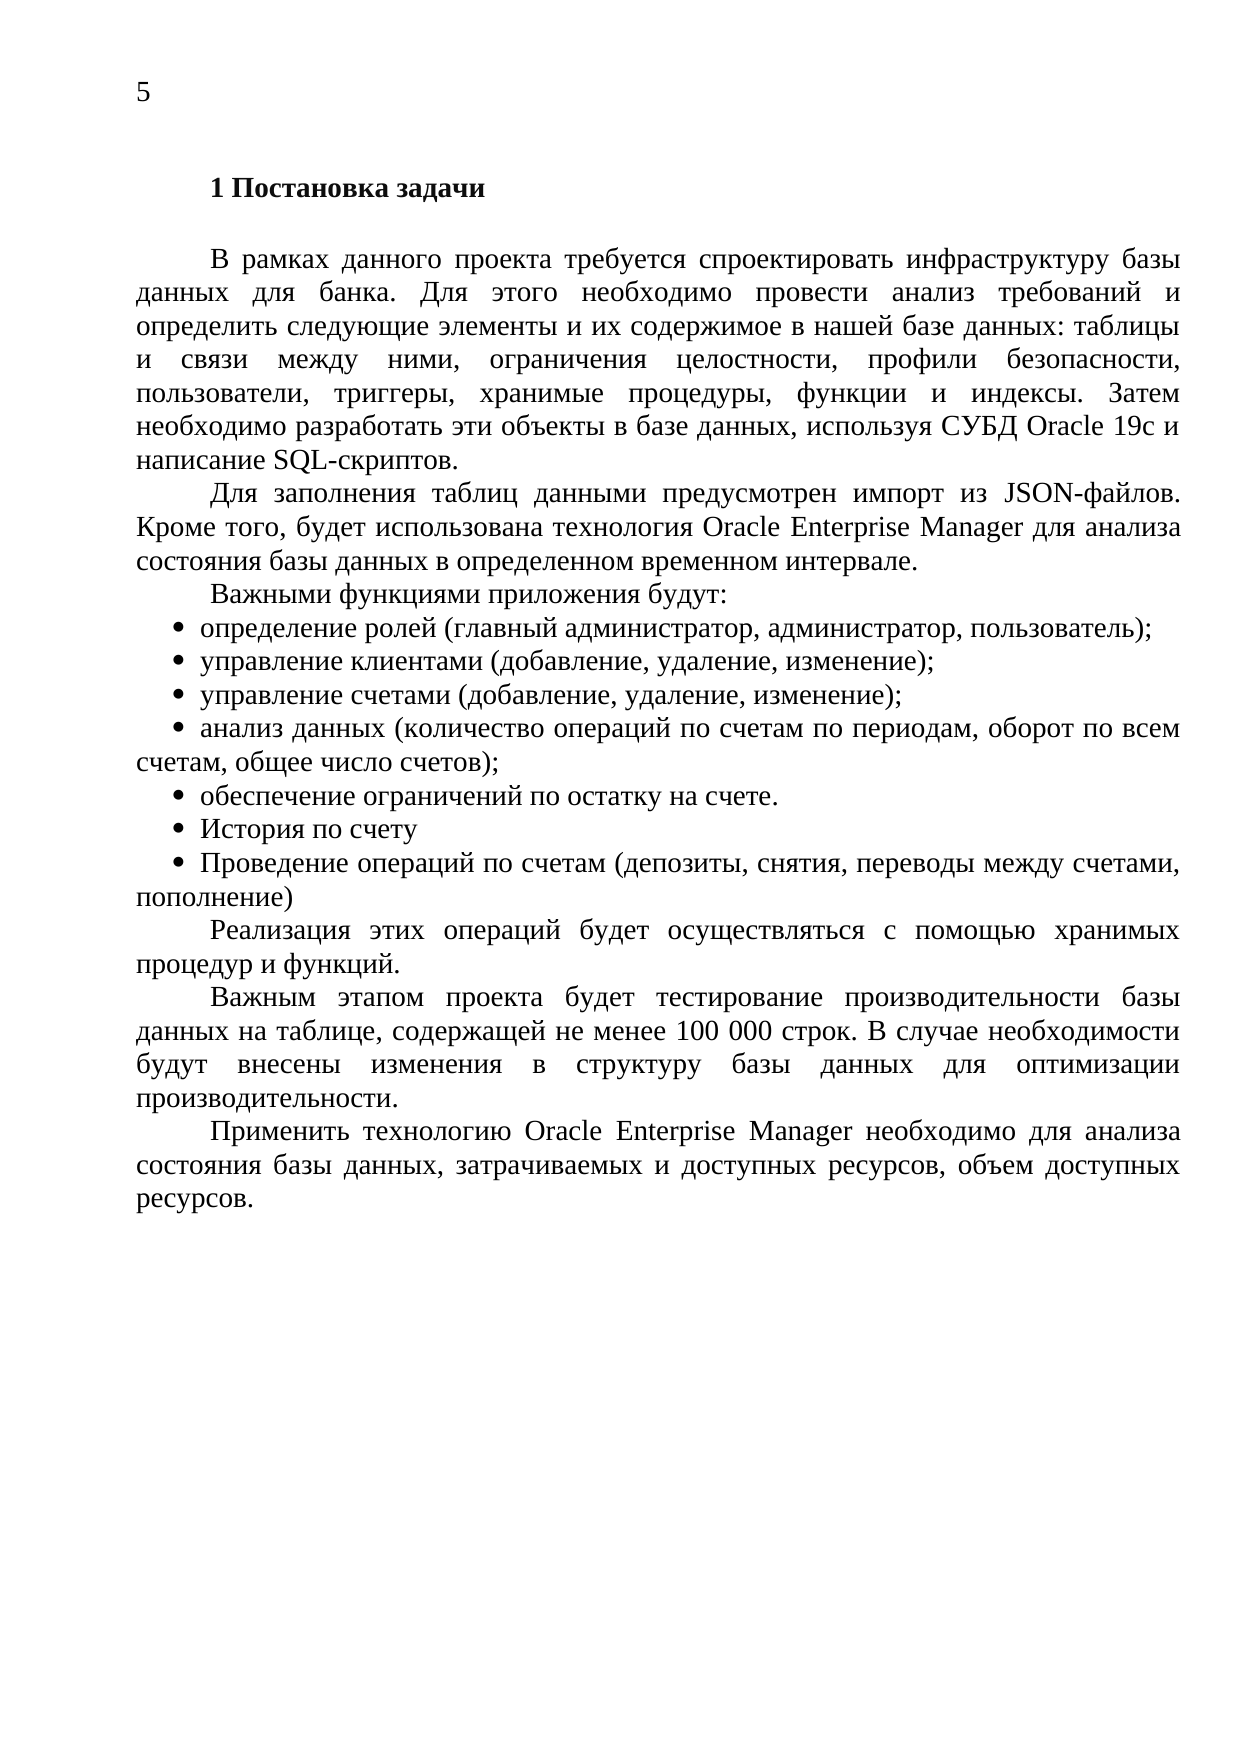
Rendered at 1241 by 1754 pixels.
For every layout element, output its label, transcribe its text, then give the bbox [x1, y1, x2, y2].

text Важным этапом проекта будет тестирование производительности базы данных на таблице, содержащей не менее 100 000 строк. В случае необходимости будут внесены изменения в структуру базы данных для оптимизации производительности. [136, 979, 1181, 1113]
list Проведение операций по счетам (депозиты, снятия, переводы между счетами, пополнение) [136, 845, 1181, 912]
subtitle 1 Постановка задачи [136, 170, 1181, 203]
text Для заполнения таблиц данными предусмотрен импорт из JSON-файлов. Кроме того, будет использована технология Oracle Enterprise Manager для анализа состояния базы данных в определенном временном интервале. [136, 476, 1181, 576]
list анализ данных (количество операций по счетам по периодам, оборот по всем счетам, общее число счетов); [136, 711, 1181, 778]
list определение ролей (главный администратор, администратор, пользователь); [136, 610, 1181, 643]
text Важными функциями приложения будут: [136, 576, 1181, 610]
list управление клиентами (добавление, удаление, изменение); [136, 643, 1181, 677]
list обеспечение ограничений по остатку на счете. [136, 778, 1181, 811]
list управление счетами (добавление, удаление, изменение); [136, 677, 1181, 711]
list История по счету [136, 811, 1181, 845]
text Применить технологию Oracle Enterprise Manager необходимо для анализа состояния базы данных, затрачиваемых и доступных ресурсов, объем доступных ресурсов. [136, 1113, 1181, 1214]
text Реализация этих операций будет осуществляться с помощью хранимых процедур и функций. [136, 912, 1181, 979]
text В рамках данного проекта требуется спроектировать инфраструктуру базы данных для банка. Для этого необходимо провести анализ требований и определить следующие элементы и их содержимое в нашей базе данных: таблицы и связи между ними, ограничения целостности, профили безопасности, пользователи, триггеры, хранимые процедуры, функции и индексы. Затем необходимо разработать эти объекты в базе данных, используя СУБД Oracle 19c и написание SQL-скриптов. [136, 241, 1181, 476]
